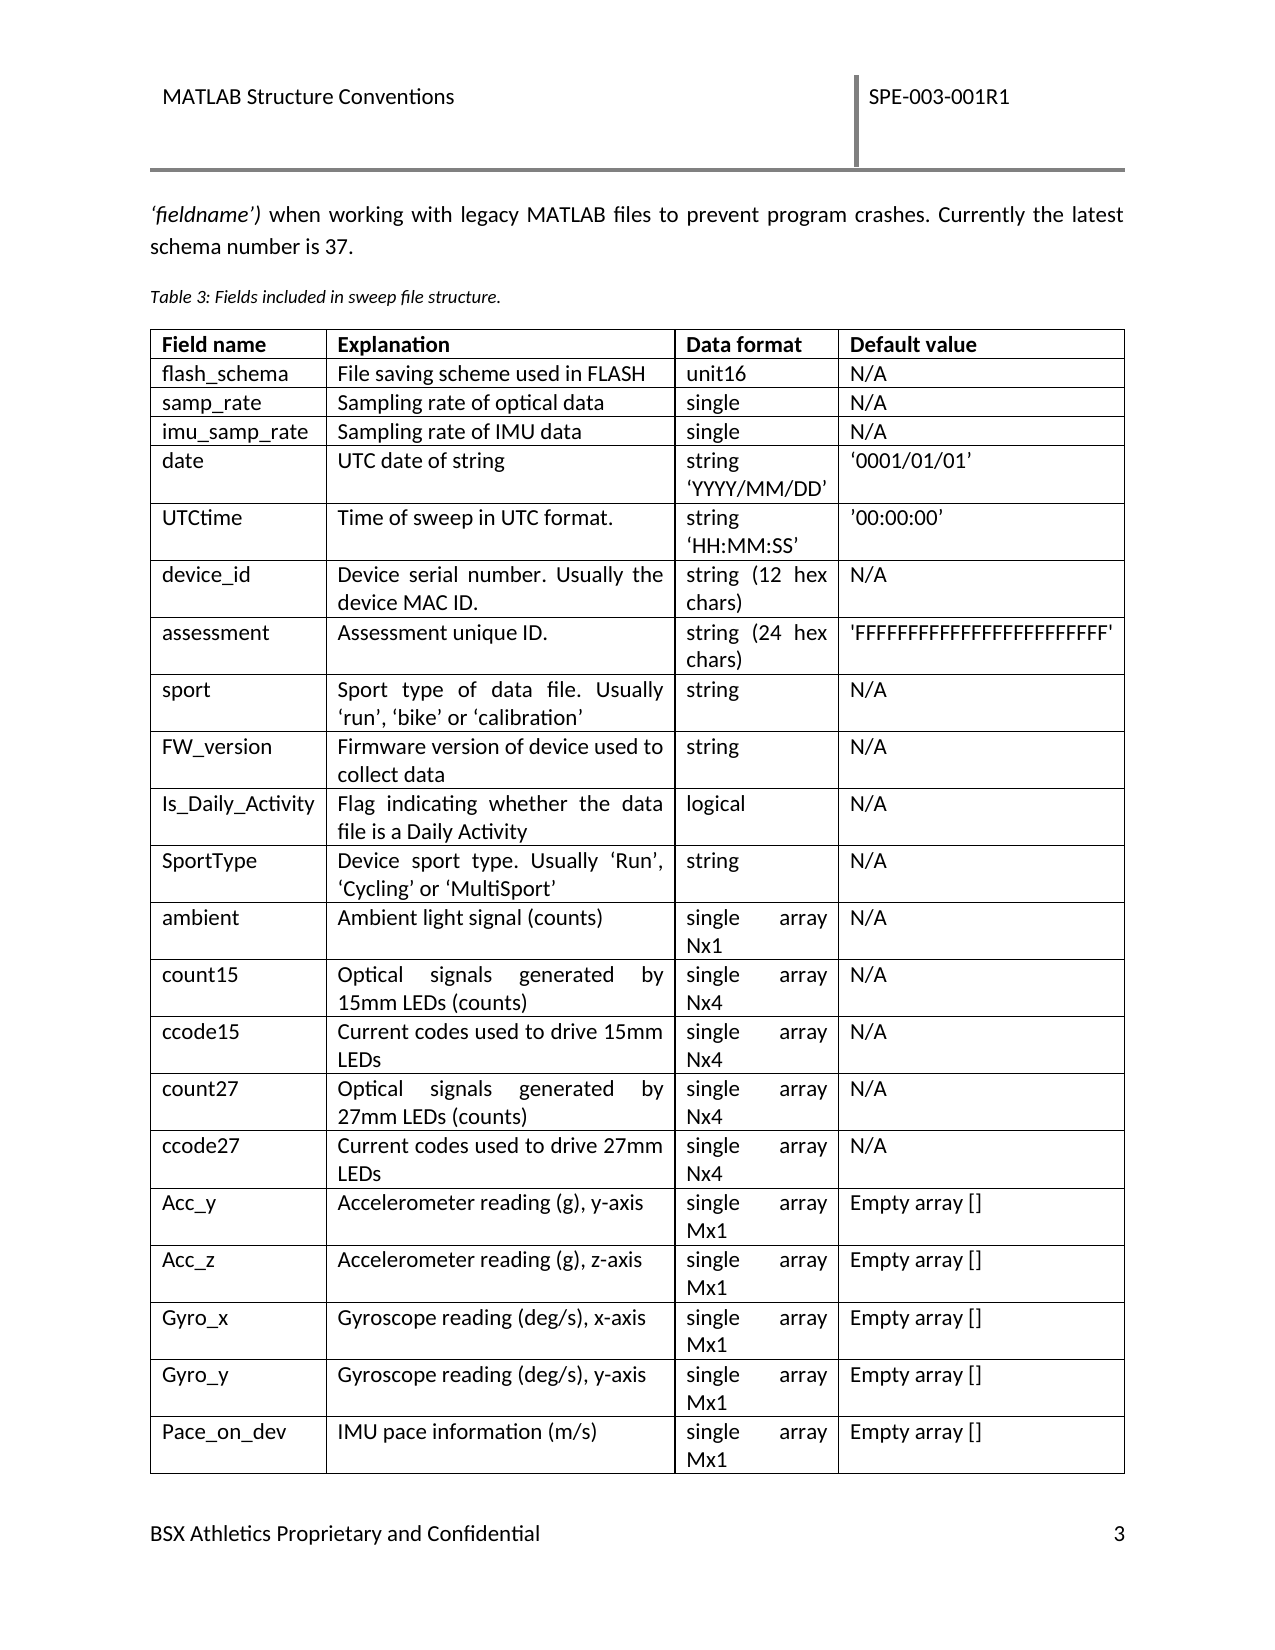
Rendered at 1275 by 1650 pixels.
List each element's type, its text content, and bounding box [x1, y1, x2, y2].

table_cell Firmware version of device used to collect data [327, 732, 674, 788]
table_cell unit16 [676, 359, 838, 387]
table_cell Is_Daily_Activity [151, 789, 326, 845]
table_cell single array Mx1 [676, 1417, 838, 1473]
table_cell Gyroscope reading (deg/s), x-axis [327, 1303, 674, 1359]
table_cell N/A [839, 417, 1124, 445]
table_cell Acc_z [151, 1246, 326, 1302]
table_cell N/A [839, 1131, 1124, 1187]
table_cell Gyro_y [151, 1360, 326, 1416]
table_cell N/A [839, 846, 1124, 902]
table_cell Sport type of data file. Usually ‘run’, ‘bike’ or ‘calibration’ [327, 675, 674, 731]
table_cell ambient [151, 903, 326, 959]
table_cell string (24 hex chars) [676, 618, 838, 674]
table_cell string ‘YYYY/MM/DD’ [676, 446, 838, 502]
table_cell N/A [839, 388, 1124, 416]
table_cell Device sport type. Usually ‘Run’, ‘Cycling’ or ‘MultiSport’ [327, 846, 674, 902]
table_cell SportType [151, 846, 326, 902]
table_cell imu_samp_rate [151, 417, 326, 445]
table_cell IMU pace information (m/s) [327, 1417, 674, 1473]
table_cell Optical signals generated by 15mm LEDs (counts) [327, 960, 674, 1016]
table_cell ccode27 [151, 1131, 326, 1187]
table_cell single array Nx4 [676, 1017, 838, 1073]
table_cell count27 [151, 1074, 326, 1130]
table_cell UTC date of string [327, 446, 674, 502]
table_cell string [676, 675, 838, 731]
table_cell Empty array [] [839, 1246, 1124, 1302]
table_cell Empty array [] [839, 1417, 1124, 1473]
table_cell Gyro_x [151, 1303, 326, 1359]
table_cell count15 [151, 960, 326, 1016]
table_cell 'FFFFFFFFFFFFFFFFFFFFFFFF' [839, 618, 1124, 674]
table_cell single [676, 417, 838, 445]
table_cell string ‘HH:MM:SS’ [676, 504, 838, 559]
table_cell N/A [839, 732, 1124, 788]
table_cell FW_version [151, 732, 326, 788]
table_header Default value [839, 330, 1124, 358]
table_cell single array Mx1 [676, 1303, 838, 1359]
table_cell logical [676, 789, 838, 845]
table_cell string [676, 732, 838, 788]
table_cell date [151, 446, 326, 502]
table_cell samp_rate [151, 388, 326, 416]
table_cell Acc_y [151, 1189, 326, 1244]
table_cell sport [151, 675, 326, 731]
table_cell Device serial number. Usually the device MAC ID. [327, 561, 674, 617]
table_cell N/A [839, 359, 1124, 387]
table_cell N/A [839, 1074, 1124, 1130]
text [150, 200, 1125, 260]
table_cell ‘0001/01/01’ [839, 446, 1124, 502]
table_cell Optical signals generated by 27mm LEDs (counts) [327, 1074, 674, 1130]
table_cell Gyroscope reading (deg/s), y-axis [327, 1360, 674, 1416]
table_header Field name [151, 330, 326, 358]
table_cell single array Nx4 [676, 1131, 838, 1187]
table_cell Accelerometer reading (g), y-axis [327, 1189, 674, 1244]
table_cell N/A [839, 561, 1124, 617]
table_header Data format [676, 330, 838, 358]
table_cell Current codes used to drive 15mm LEDs [327, 1017, 674, 1073]
table_cell single array Mx1 [676, 1246, 838, 1302]
table_cell Ambient light signal (counts) [327, 903, 674, 959]
table_cell assessment [151, 618, 326, 674]
table_header Explanation [327, 330, 674, 358]
table_cell Empty array [] [839, 1360, 1124, 1416]
table_cell string (12 hex chars) [676, 561, 838, 617]
table_cell Assessment unique ID. [327, 618, 674, 674]
table_cell Empty array [] [839, 1303, 1124, 1359]
table_cell Flag indicating whether the data file is a Daily Activity [327, 789, 674, 845]
table_cell UTCtime [151, 504, 326, 559]
table_cell N/A [839, 903, 1124, 959]
table_cell single array Mx1 [676, 1360, 838, 1416]
table_cell Pace_on_dev [151, 1417, 326, 1473]
table_cell Sampling rate of optical data [327, 388, 674, 416]
table_cell File saving scheme used in FLASH [327, 359, 674, 387]
table_cell Time of sweep in UTC format. [327, 504, 674, 559]
table_cell N/A [839, 675, 1124, 731]
table_cell single [676, 388, 838, 416]
table_cell ’00:00:00’ [839, 504, 1124, 559]
table_cell string [676, 846, 838, 902]
table_cell N/A [839, 960, 1124, 1016]
table_cell Current codes used to drive 27mm LEDs [327, 1131, 674, 1187]
table_cell flash_schema [151, 359, 326, 387]
table_cell single array Nx4 [676, 1074, 838, 1130]
table_cell N/A [839, 1017, 1124, 1073]
table_cell single array Nx4 [676, 960, 838, 1016]
table_cell N/A [839, 789, 1124, 845]
text Table 3: Fields included in sweep file structure. [150, 285, 1125, 308]
table_cell Empty array [] [839, 1189, 1124, 1244]
table_cell single array Nx1 [676, 903, 838, 959]
table_cell ccode15 [151, 1017, 326, 1073]
table_cell single array Mx1 [676, 1189, 838, 1244]
table_cell Sampling rate of IMU data [327, 417, 674, 445]
table_cell device_id [151, 561, 326, 617]
table_cell Accelerometer reading (g), z-axis [327, 1246, 674, 1302]
